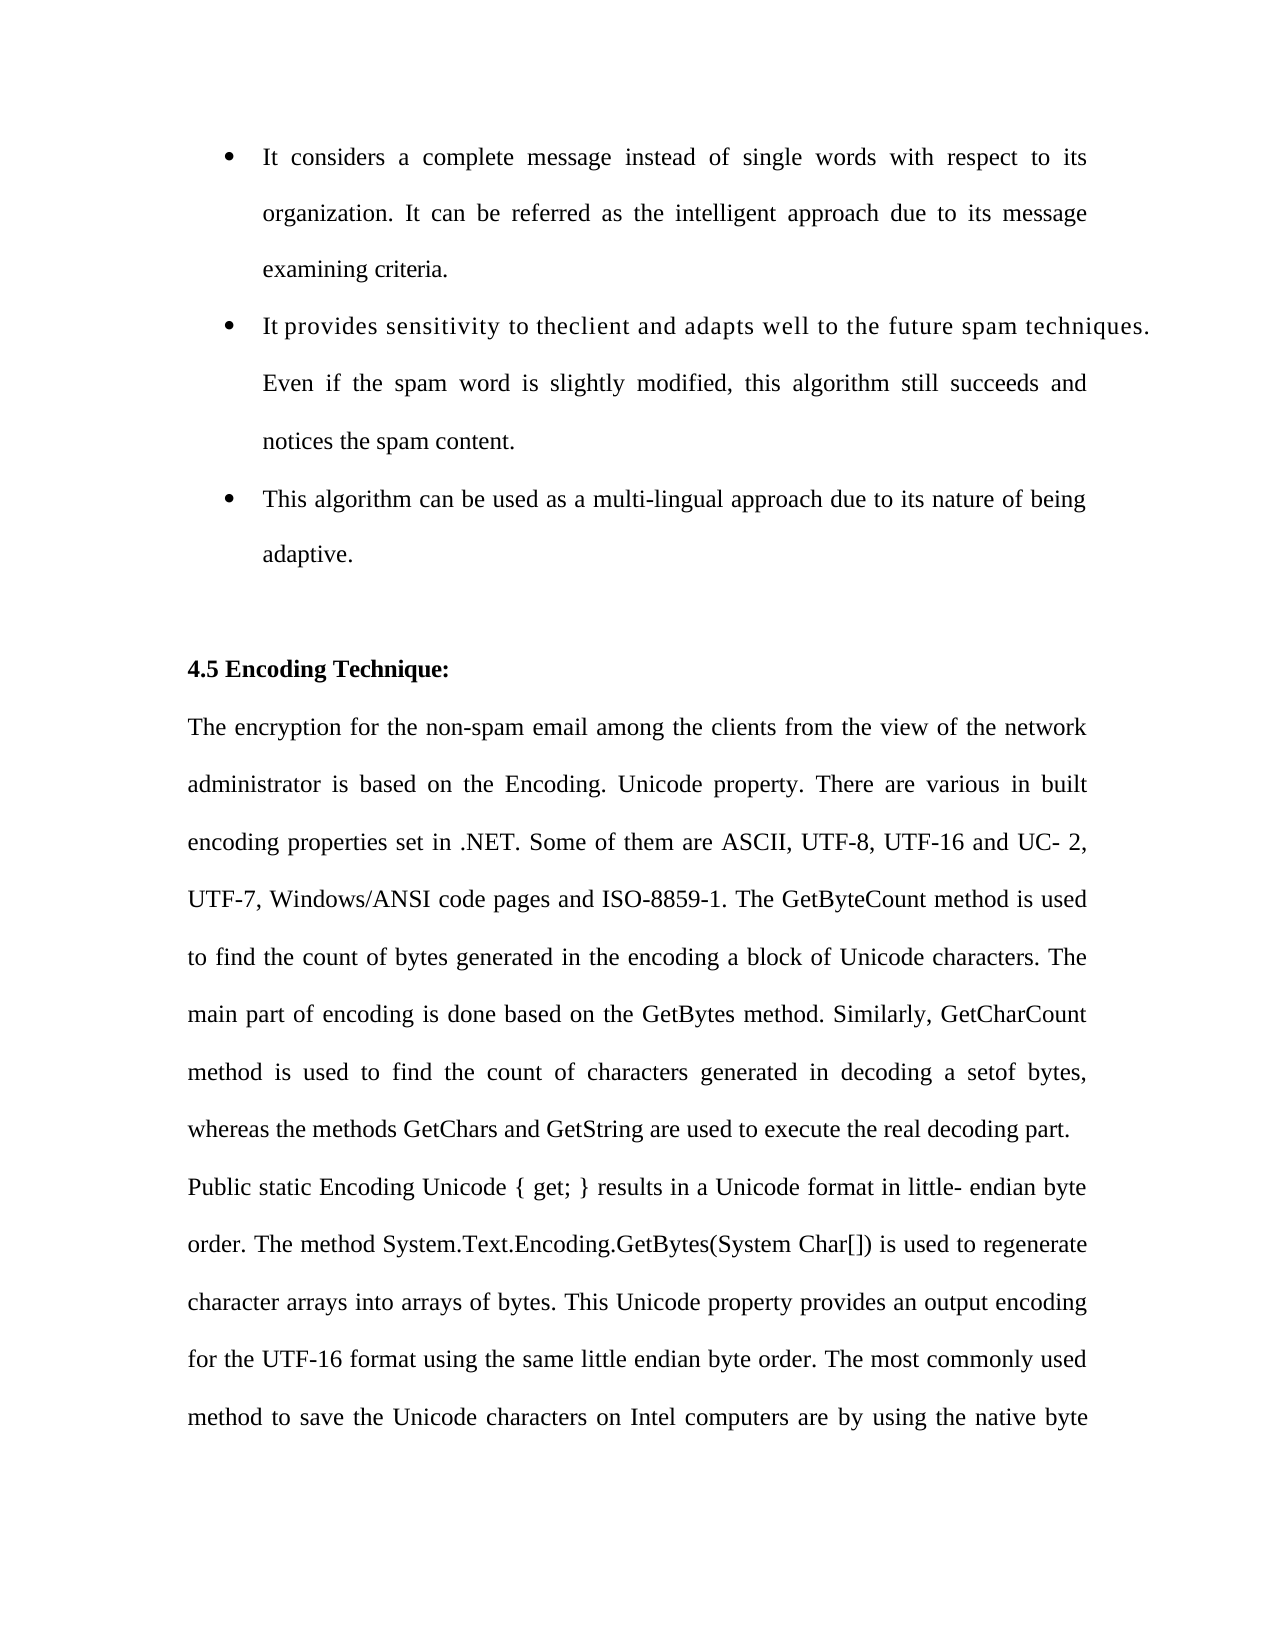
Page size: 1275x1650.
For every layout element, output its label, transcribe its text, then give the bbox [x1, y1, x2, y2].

text The encryption for the non-spam email among the clients from the view of the network administrator is based on the Encoding. Unicode property. There are various in built encoding properties set in .NET. Some of them are ASCII, UTF-8, UTF-16 and UC- 2, UTF-7, Windows/ANSI code pages and ISO-8859-1. The GetByteCount method is used to find the count of bytes generated in the encoding a block of Unicode characters. The main part of encoding is done based on the GetBytes method. Similarly, GetCharCount method is used to find the count of characters generated in decoding a setof bytes, whereas the methods GetChars and GetString are used to execute the real decoding part. [187, 712, 1088, 1143]
text Even if the spam word is slightly modified, this algorithm still succeeds and notices the spam content. [262, 368, 1088, 455]
list Encoding Technique: [187, 654, 1175, 683]
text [187, 1172, 1088, 1430]
list It considers a complete message instead of single words with respect to its organization. It can be referred as the intelligent approach due to its message examining criteria. [225, 142, 1088, 282]
list It provides sensitivity to theclient and adapts well to the future spam techniques. [225, 311, 1175, 340]
list This algorithm can be used as a multi-lingual approach due to its nature of being adaptive. [225, 484, 1088, 568]
